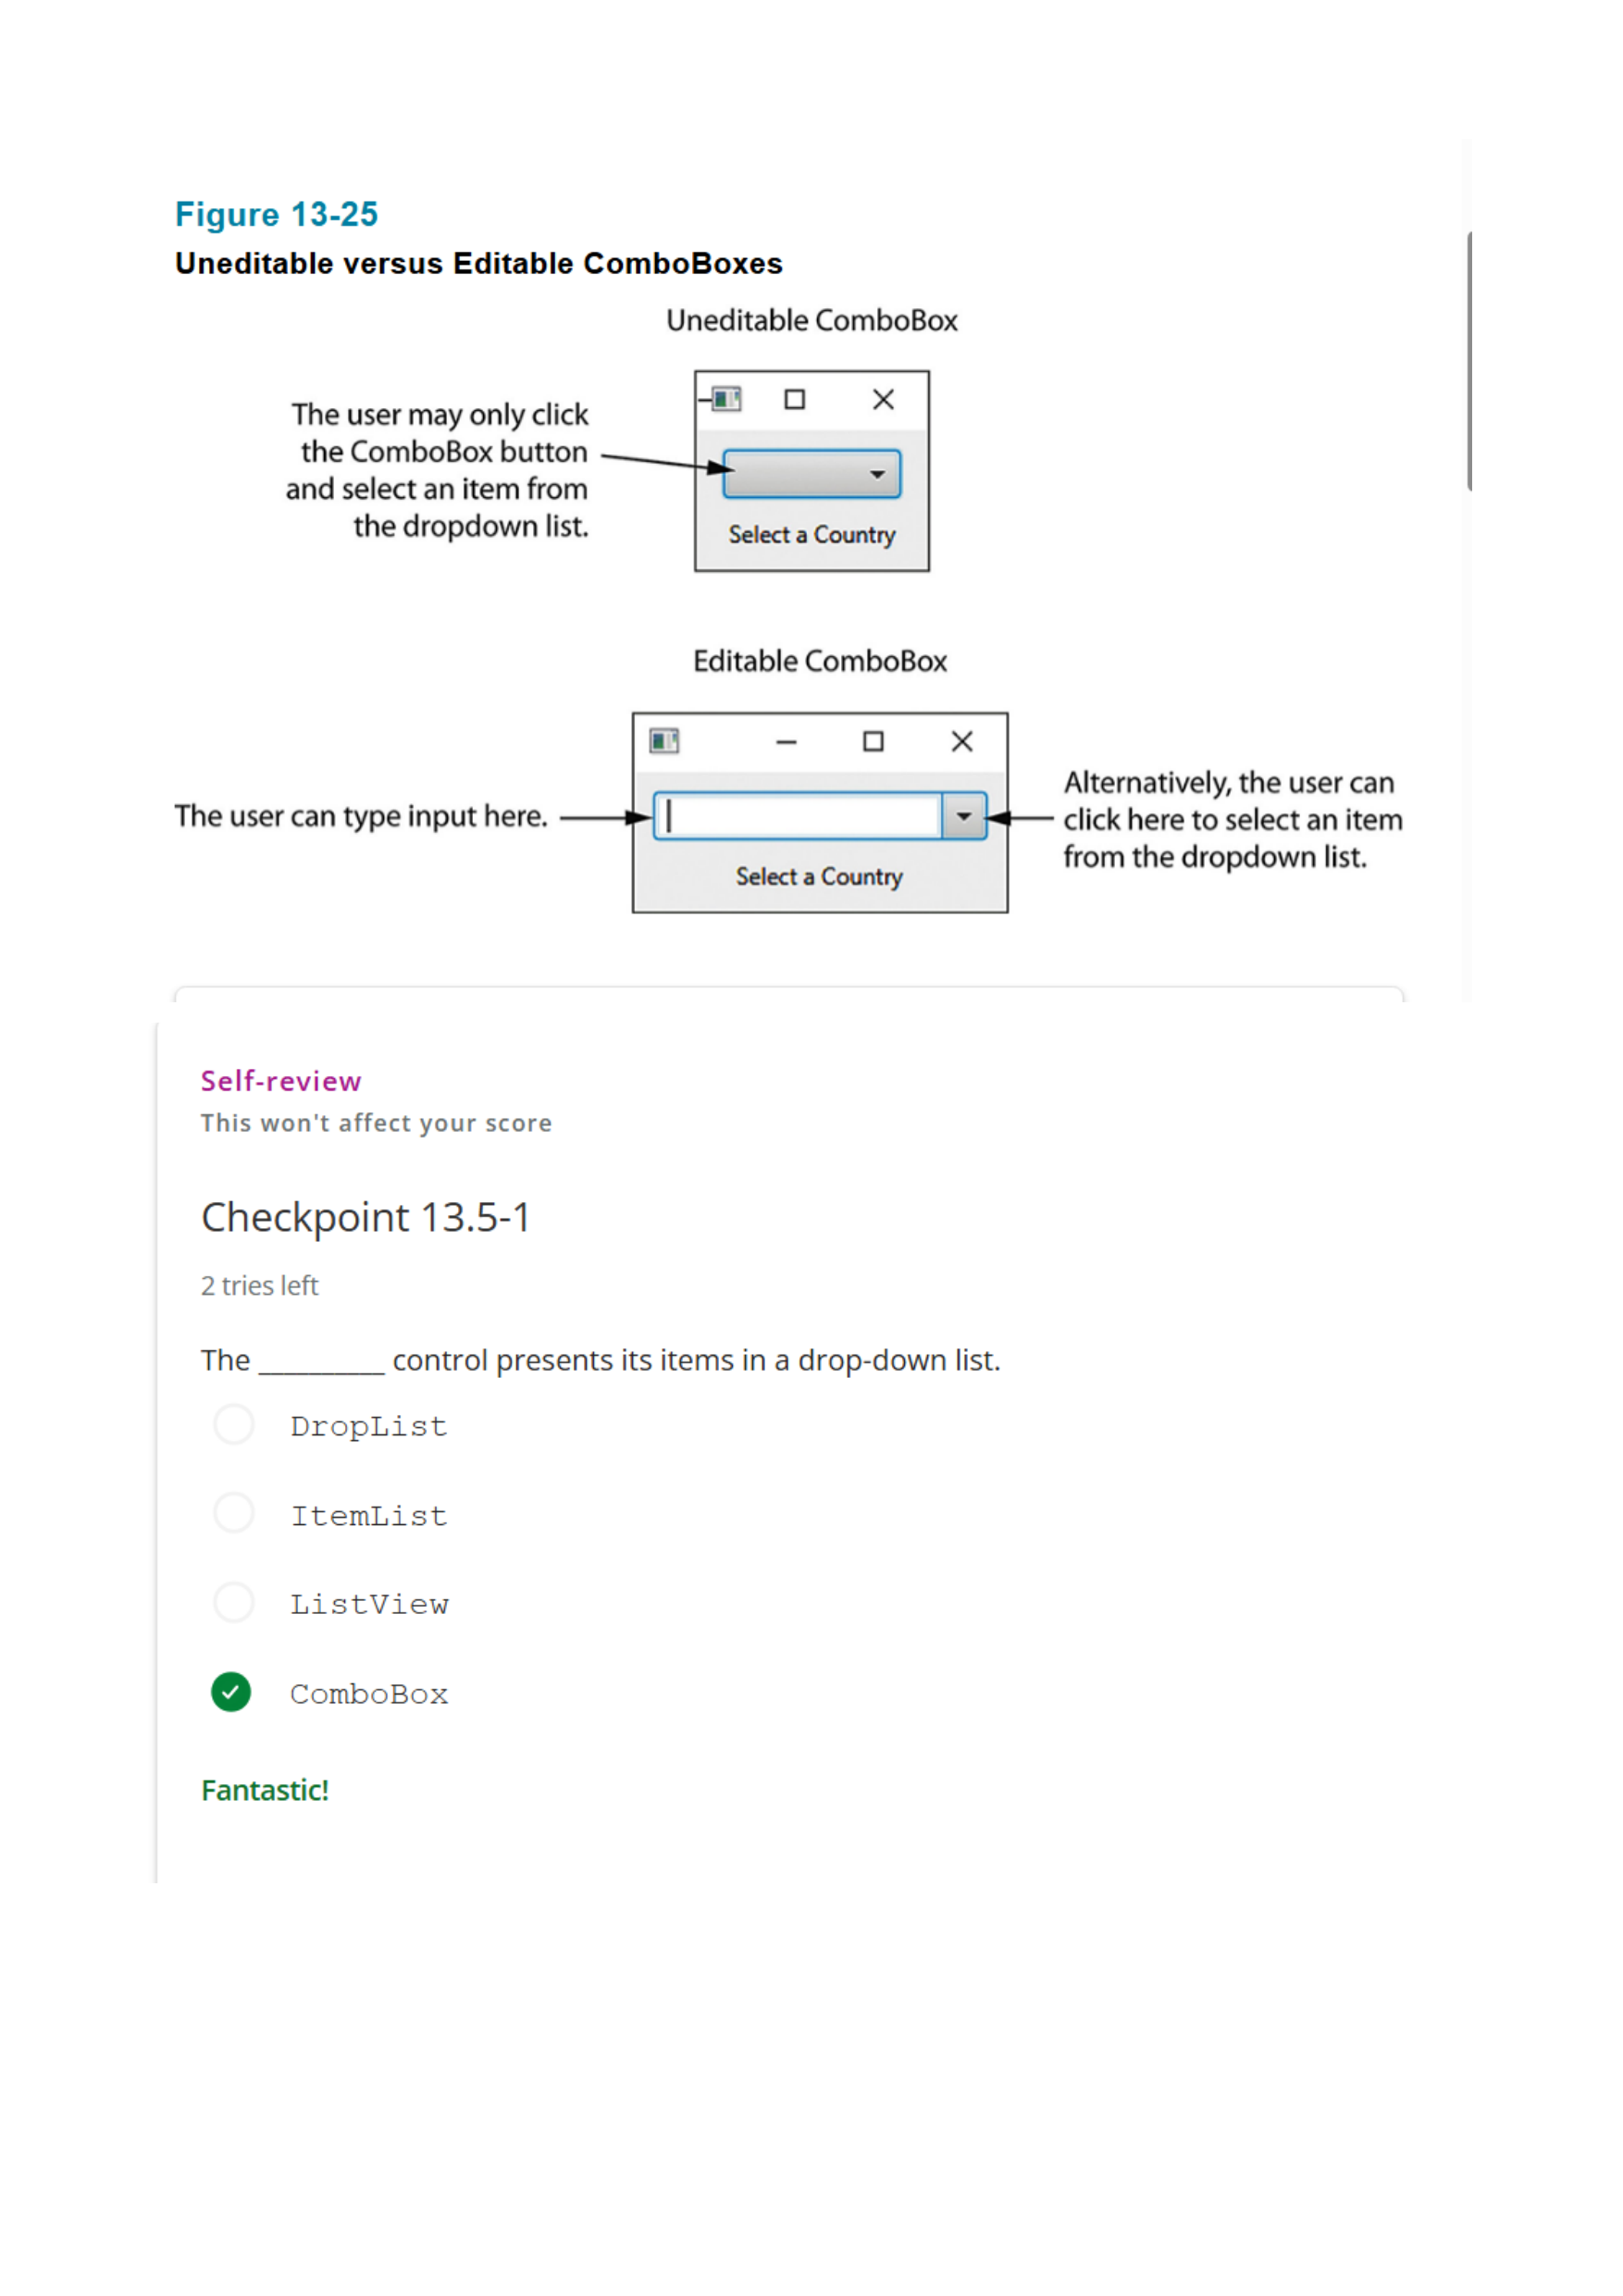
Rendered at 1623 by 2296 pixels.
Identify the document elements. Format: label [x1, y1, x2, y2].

picture [139, 1023, 1279, 1883]
picture [139, 139, 1472, 1002]
